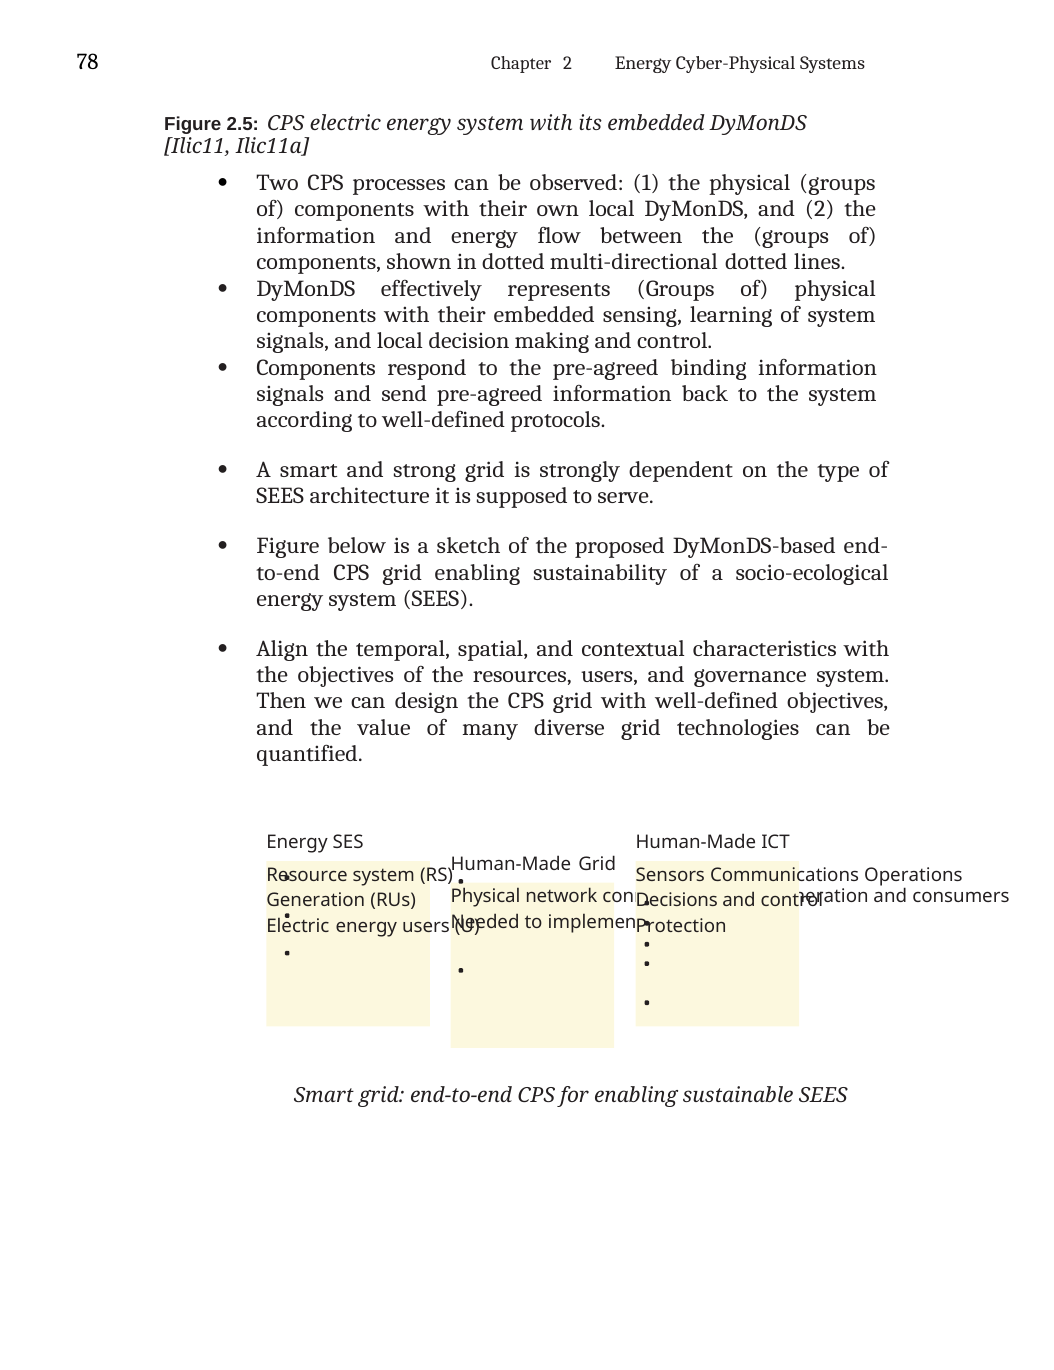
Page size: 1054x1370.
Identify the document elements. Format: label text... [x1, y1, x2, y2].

list Align the temporal, spatial, and contextual characteristics with the objectives of the resources, users, and governance system. Then we can design the CPS grid with well-defined objectives, and the value of many diverse grid technologies can be quantified. [219, 636, 889, 767]
list Components respond to the pre-agreed binding information signals and send pre-agreed information back to the system according to well-defined protocols. [219, 354, 877, 433]
list DyMonDS effectively represents (Groups of) physical components with their embedded sensing, learning of system signals, and local decision making and control. [219, 275, 877, 354]
list Two CPS processes can be observed: (1) the physical (groups of) components with their own local DyMonDS, and (2) the information and energy flow between the (groups of) components, shown in dotted multi-directional dotted lines. [219, 170, 877, 275]
list Figure below is a sketch of the proposed DyMonDS-based end-to-end CPS grid enabling sustainability of a socio-ecological energy system (SEES). [219, 533, 889, 612]
list A smart and strong grid is strongly dependent on the type of SEES architecture it is supposed to serve. [219, 457, 889, 509]
text Figure 2.5: CPS electric energy system with its embedded DyMonDS [Ilic11, Ilic11a] [164, 110, 876, 160]
text Smart grid: end-to-end CPS for enabling sustainable SEES [176, 1082, 876, 1107]
